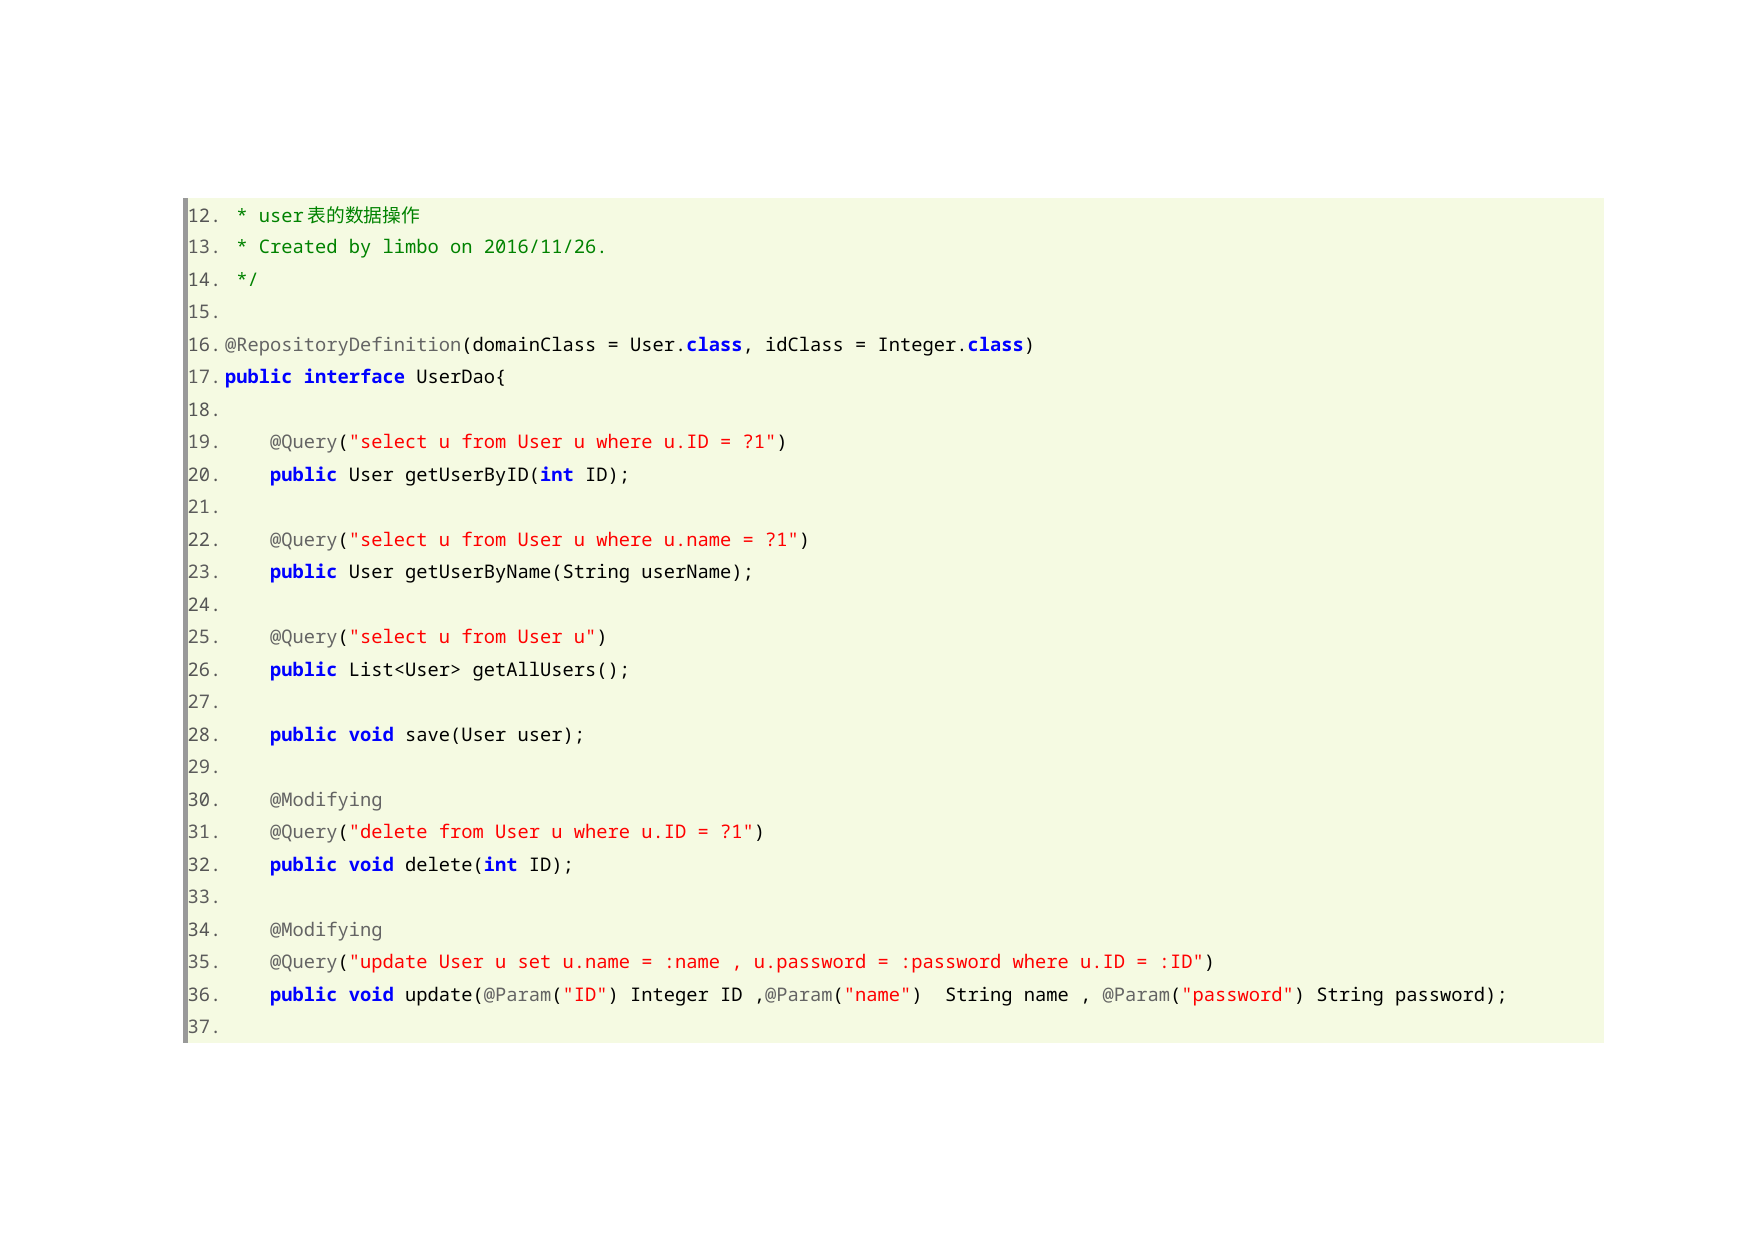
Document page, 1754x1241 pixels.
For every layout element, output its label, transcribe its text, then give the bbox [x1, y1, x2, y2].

list @Query("update User u set u.name = :name , u.password = :password where u.ID = :ID") [188, 945, 1604, 978]
list @Query("select u from User u where u.name = ?1") [188, 523, 1604, 555]
list */ [188, 263, 1604, 295]
list @RepositoryDefinition(domainClass = User.class, idClass = Integer.class) [188, 328, 1604, 360]
list @Modifying [188, 913, 1604, 945]
list * Created by limbo on 2016/11/26. [188, 230, 1604, 263]
list public User getUserByID(int ID); [188, 458, 1604, 490]
list public void save(User user); [188, 718, 1604, 750]
list @Query("delete from User u where u.ID = ?1") [188, 815, 1604, 848]
list public User getUserByName(String userName); [188, 555, 1604, 588]
list public interface UserDao{ [188, 360, 1604, 393]
list public List<User> getAllUsers(); [188, 653, 1604, 685]
list @Modifying [188, 783, 1604, 815]
list public void update(@Param("ID") Integer ID ,@Param("name") String name , @Param("password") String password); [188, 978, 1604, 1010]
list @Query("select u from User u where u.ID = ?1") [188, 425, 1604, 458]
list public void delete(int ID); [188, 848, 1604, 880]
list * user表的数据操作 [188, 198, 1604, 230]
list @Query("select u from User u") [188, 620, 1604, 653]
